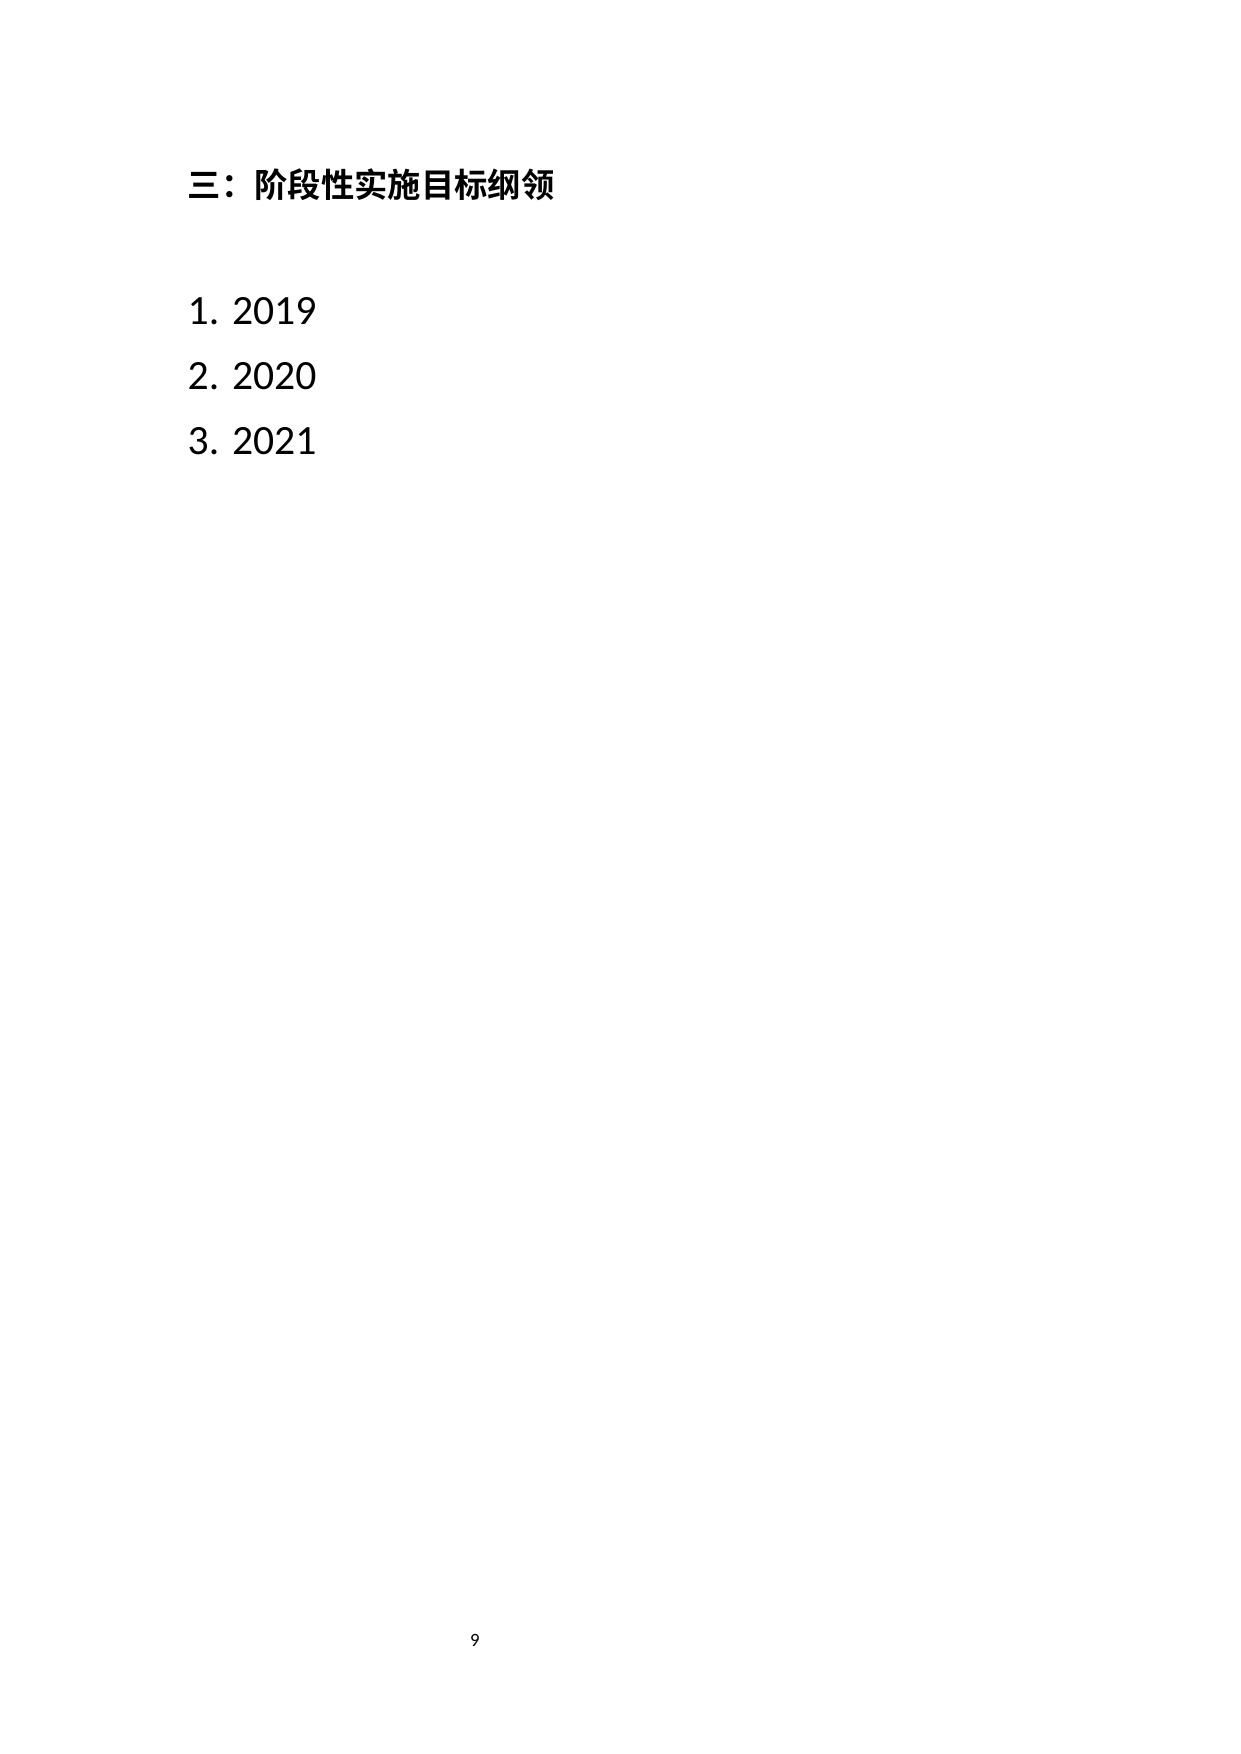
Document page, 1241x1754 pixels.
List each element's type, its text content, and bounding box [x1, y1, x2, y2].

subtitle 三：阶段性实施目标纲领 [187, 150, 1053, 215]
list 2019 [187, 277, 1053, 342]
list 2021 [187, 407, 1053, 472]
list 2020 [187, 342, 1053, 407]
